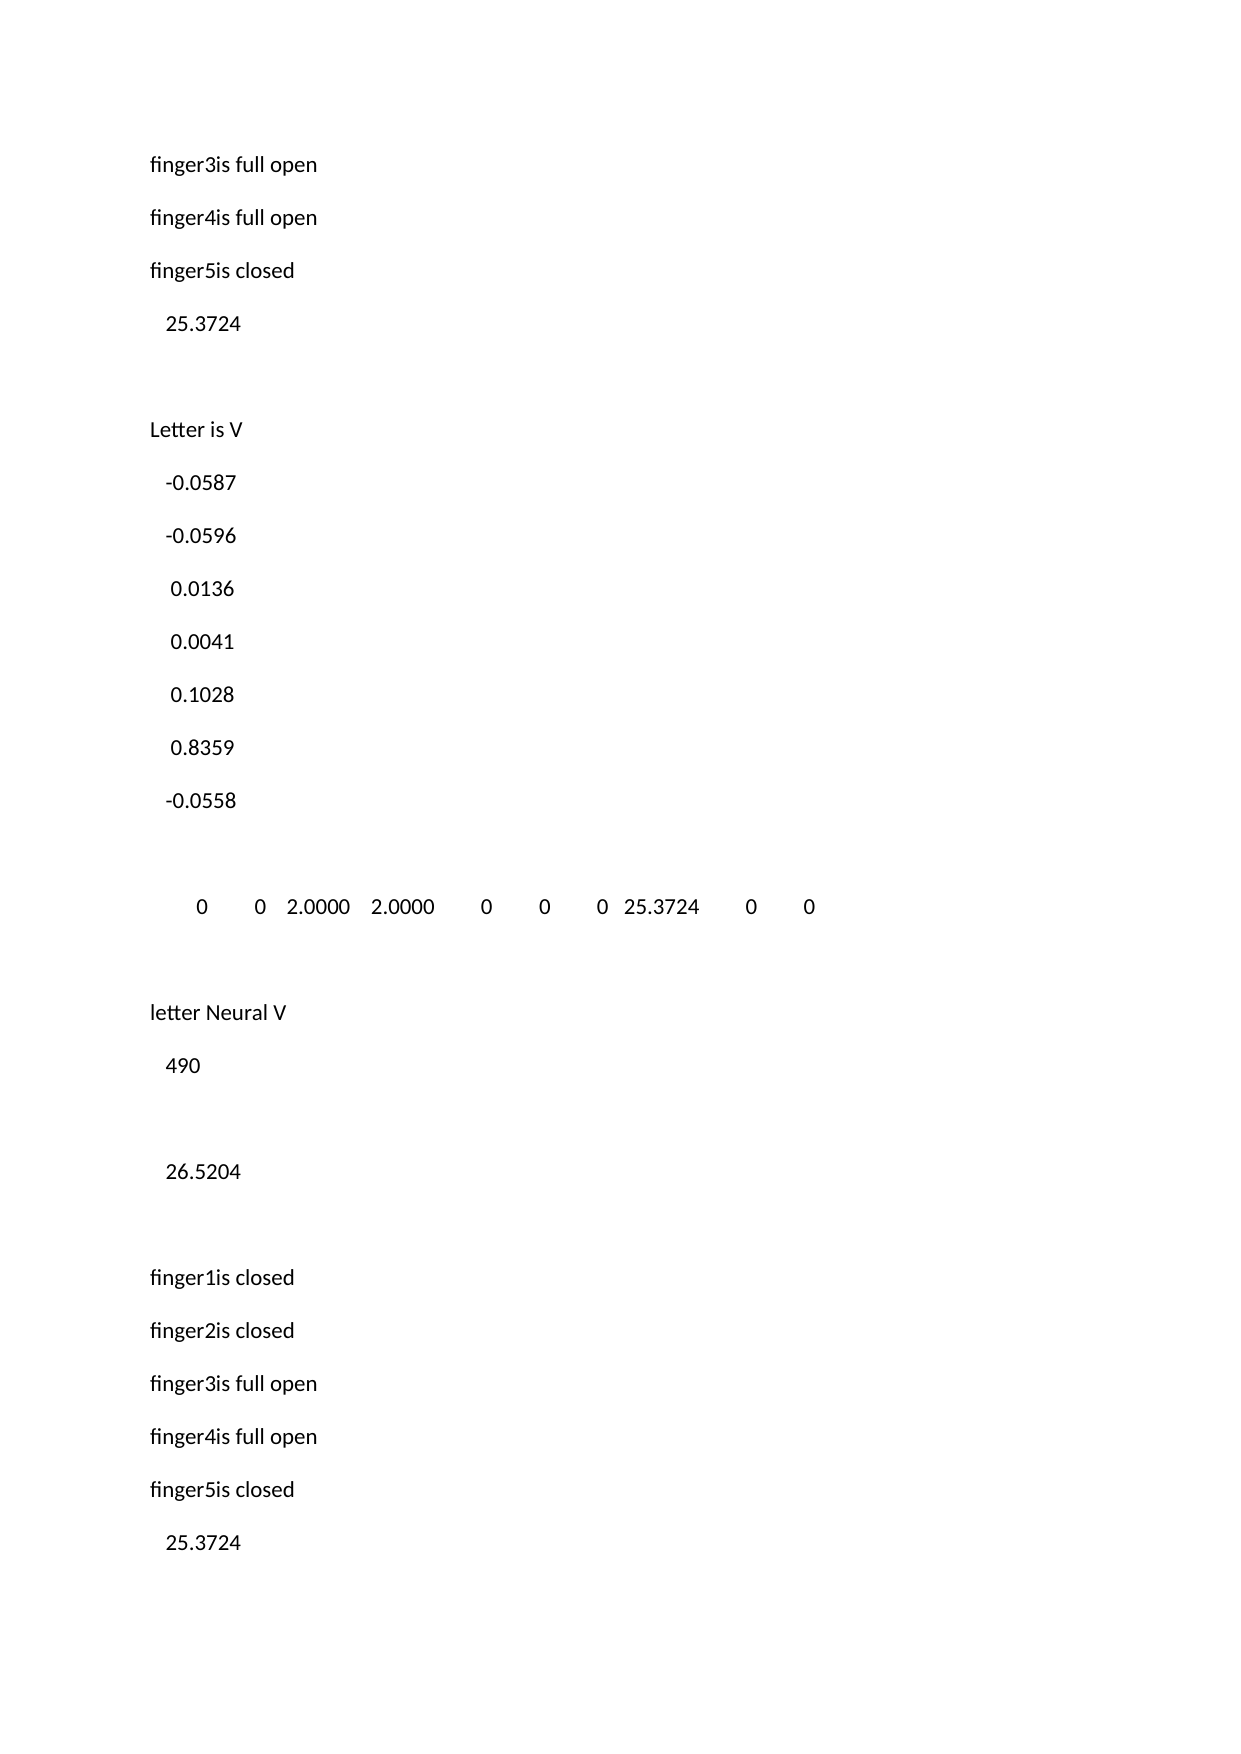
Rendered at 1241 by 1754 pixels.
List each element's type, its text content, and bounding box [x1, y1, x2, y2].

text finger4is full open [150, 203, 1090, 231]
text 26.5204 [150, 1157, 1090, 1185]
text 0 0 2.0000 2.0000 0 0 0 25.3724 0 0 [150, 892, 1090, 920]
text finger2is closed [150, 1316, 1090, 1344]
text finger5is closed [150, 256, 1090, 284]
text 0.8359 [150, 733, 1090, 761]
text Letter is V [150, 415, 1090, 443]
text -0.0558 [150, 786, 1090, 814]
text 490 [150, 1051, 1090, 1079]
text finger5is closed [150, 1476, 1090, 1503]
text -0.0587 [150, 468, 1090, 496]
text finger3is full open [150, 150, 1090, 178]
text 25.3724 [150, 309, 1090, 337]
text 0.0136 [150, 574, 1090, 602]
text -0.0596 [150, 521, 1090, 549]
text 0.0041 [150, 627, 1090, 655]
text 0.1028 [150, 680, 1090, 708]
text finger1is closed [150, 1263, 1090, 1291]
text finger4is full open [150, 1422, 1090, 1451]
text 25.3724 [150, 1528, 1090, 1557]
text letter Neural V [150, 998, 1090, 1026]
text finger3is full open [150, 1369, 1090, 1397]
